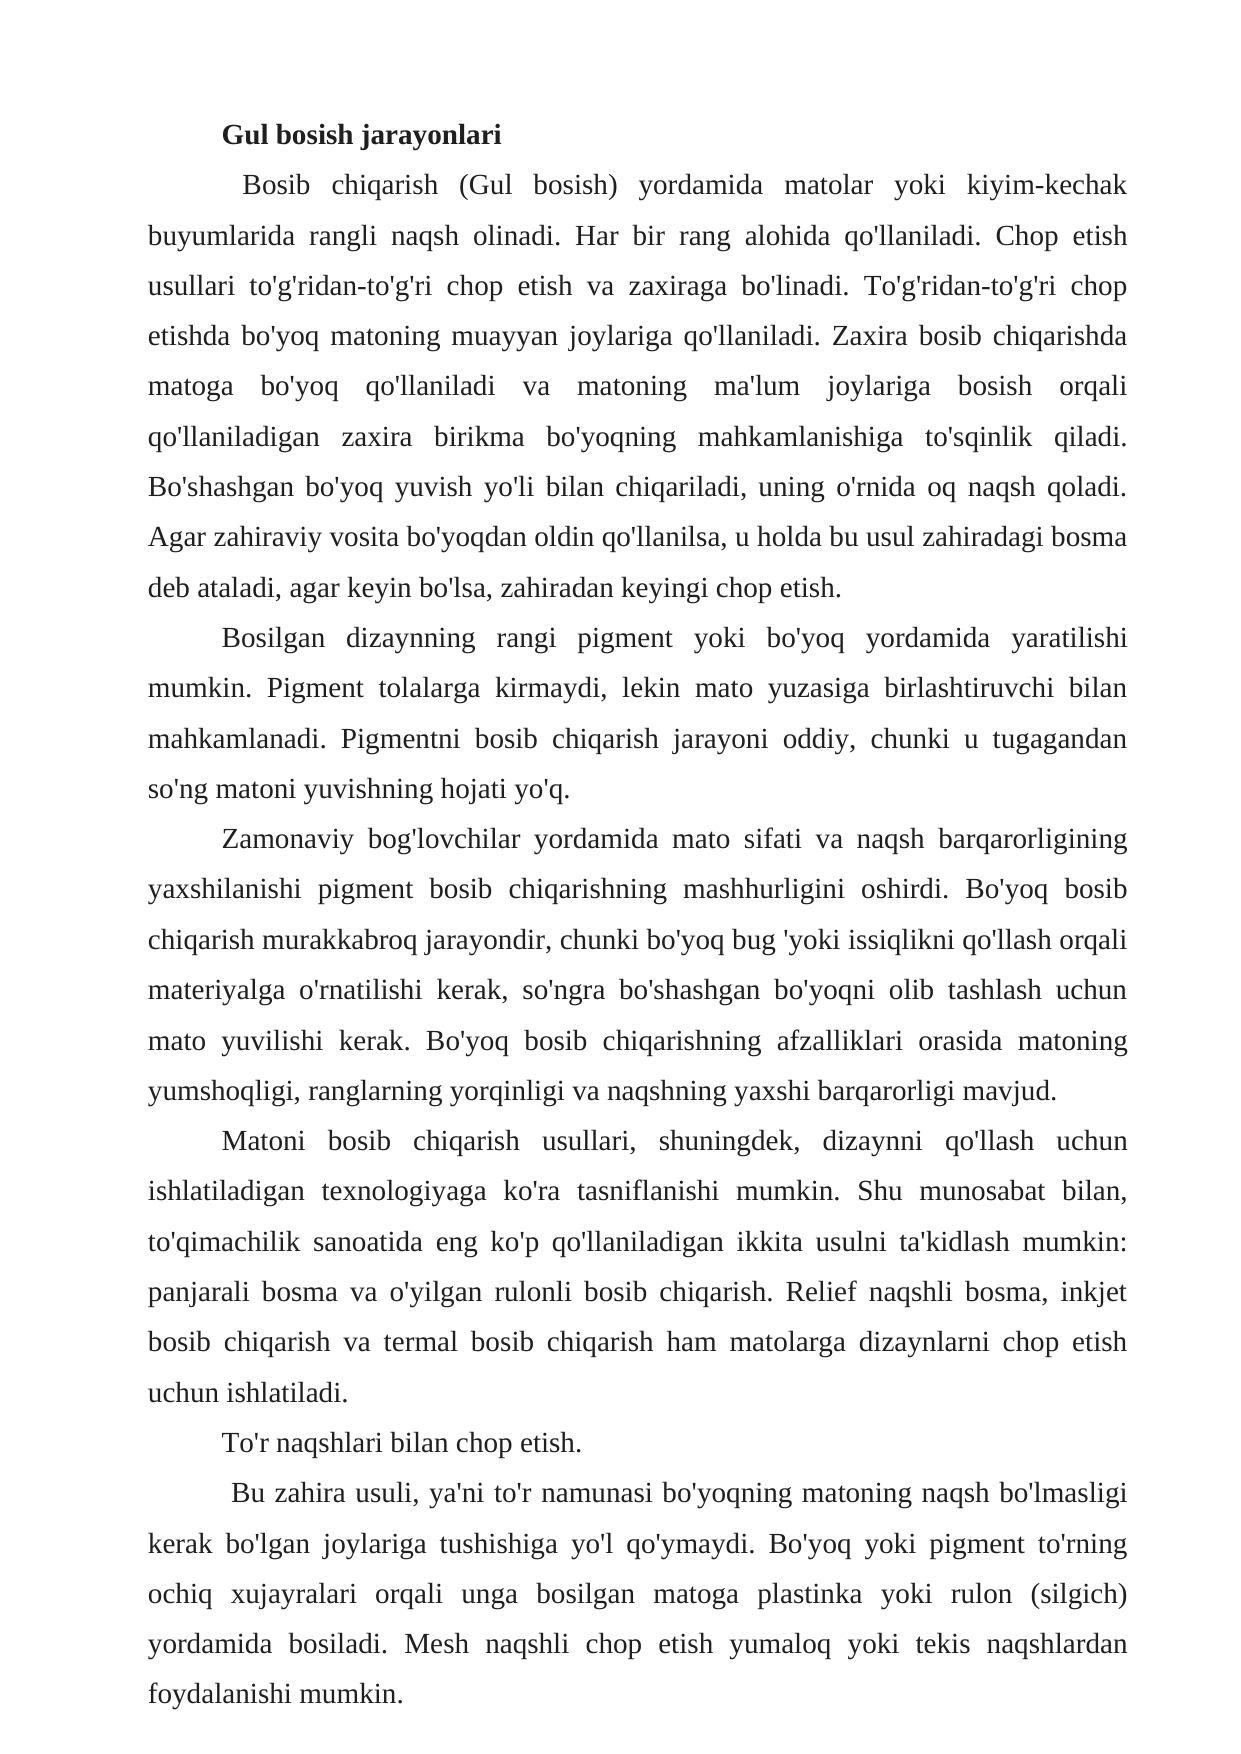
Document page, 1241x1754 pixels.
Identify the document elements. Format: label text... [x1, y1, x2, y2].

text Bosib chiqarish (Gul bosish) yordamida matolar yoki kiyim-kechak buyumlarida rangli naqsh olinadi. Har bir rang alohida qo'llaniladi. Chop etish usullari to'g'ridan-to'g'ri chop etish va zaxiraga bo'linadi. To'g'ridan-to'g'ri chop etishda bo'yoq matoning muayyan joylariga qo'llaniladi. Zaxira bosib chiqarishda matoga bo'yoq qo'llaniladi va matoning ma'lum joylariga bosish orqali qo'llaniladigan zaxira birikma bo'yoqning mahkamlanishiga to'sqinlik qiladi. Bo'shashgan bo'yoq yuvish yo'li bilan chiqariladi, uning o'rnida oq naqsh qoladi. Agar zahiraviy vosita bo'yoqdan oldin qo'llanilsa, u holda bu usul zahiradagi bosma deb ataladi, agar keyin bo'lsa, zahiradan keyingi chop etish. [148, 167, 1128, 603]
text Zamonaviy bog'lovchilar yordamida mato sifati va naqsh barqarorligining yaxshilanishi pigment bosib chiqarishning mashhurligini oshirdi. Bo'yoq bosib chiqarish murakkabroq jarayondir, chunki bo'yoq bug 'yoki issiqlikni qo'llash orqali materiyalga o'rnatilishi kerak, so'ngra bo'shashgan bo'yoqni olib tashlash uchun mato yuvilishi kerak. Bo'yoq bosib chiqarishning afzalliklari orasida matoning yumshoqligi, ranglarning yorqinligi va naqshning yaxshi barqarorligi mavjud. [148, 821, 1128, 1106]
text Bosilgan dizaynning rangi pigment yoki bo'yoq yordamida yaratilishi mumkin. Pigment tolalarga kirmaydi, lekin mato yuzasiga birlashtiruvchi bilan mahkamlanadi. Pigmentni bosib chiqarish jarayoni oddiy, chunki u tugagandan so'ng matoni yuvishning hojati yo'q. [148, 620, 1128, 804]
text Matoni bosib chiqarish usullari, shuningdek, dizaynni qo'llash uchun ishlatiladigan texnologiyaga ko'ra tasniflanishi mumkin. Shu munosabat bilan, to'qimachilik sanoatida eng ko'p qo'llaniladigan ikkita usulni ta'kidlash mumkin: panjarali bosma va o'yilgan rulonli bosib chiqarish. Relief naqshli bosma, inkjet bosib chiqarish va termal bosib chiqarish ham matolarga dizaynlarni chop etish uchun ishlatiladi. [148, 1123, 1128, 1408]
text To'r naqshlari bilan chop etish. [148, 1425, 1128, 1459]
text Bu zahira usuli, ya'ni to'r namunasi bo'yoqning matoning naqsh bo'lmasligi kerak bo'lgan joylariga tushishiga yo'l qo'ymaydi. Bo'yoq yoki pigment to'rning ochiq xujayralari orqali unga bosilgan matoga plastinka yoki rulon (silgich) yordamida bosiladi. Mesh naqshli chop etish yumaloq yoki tekis naqshlardan foydalanishi mumkin. [148, 1475, 1128, 1710]
text Gul bosish jarayonlari [148, 117, 1128, 151]
